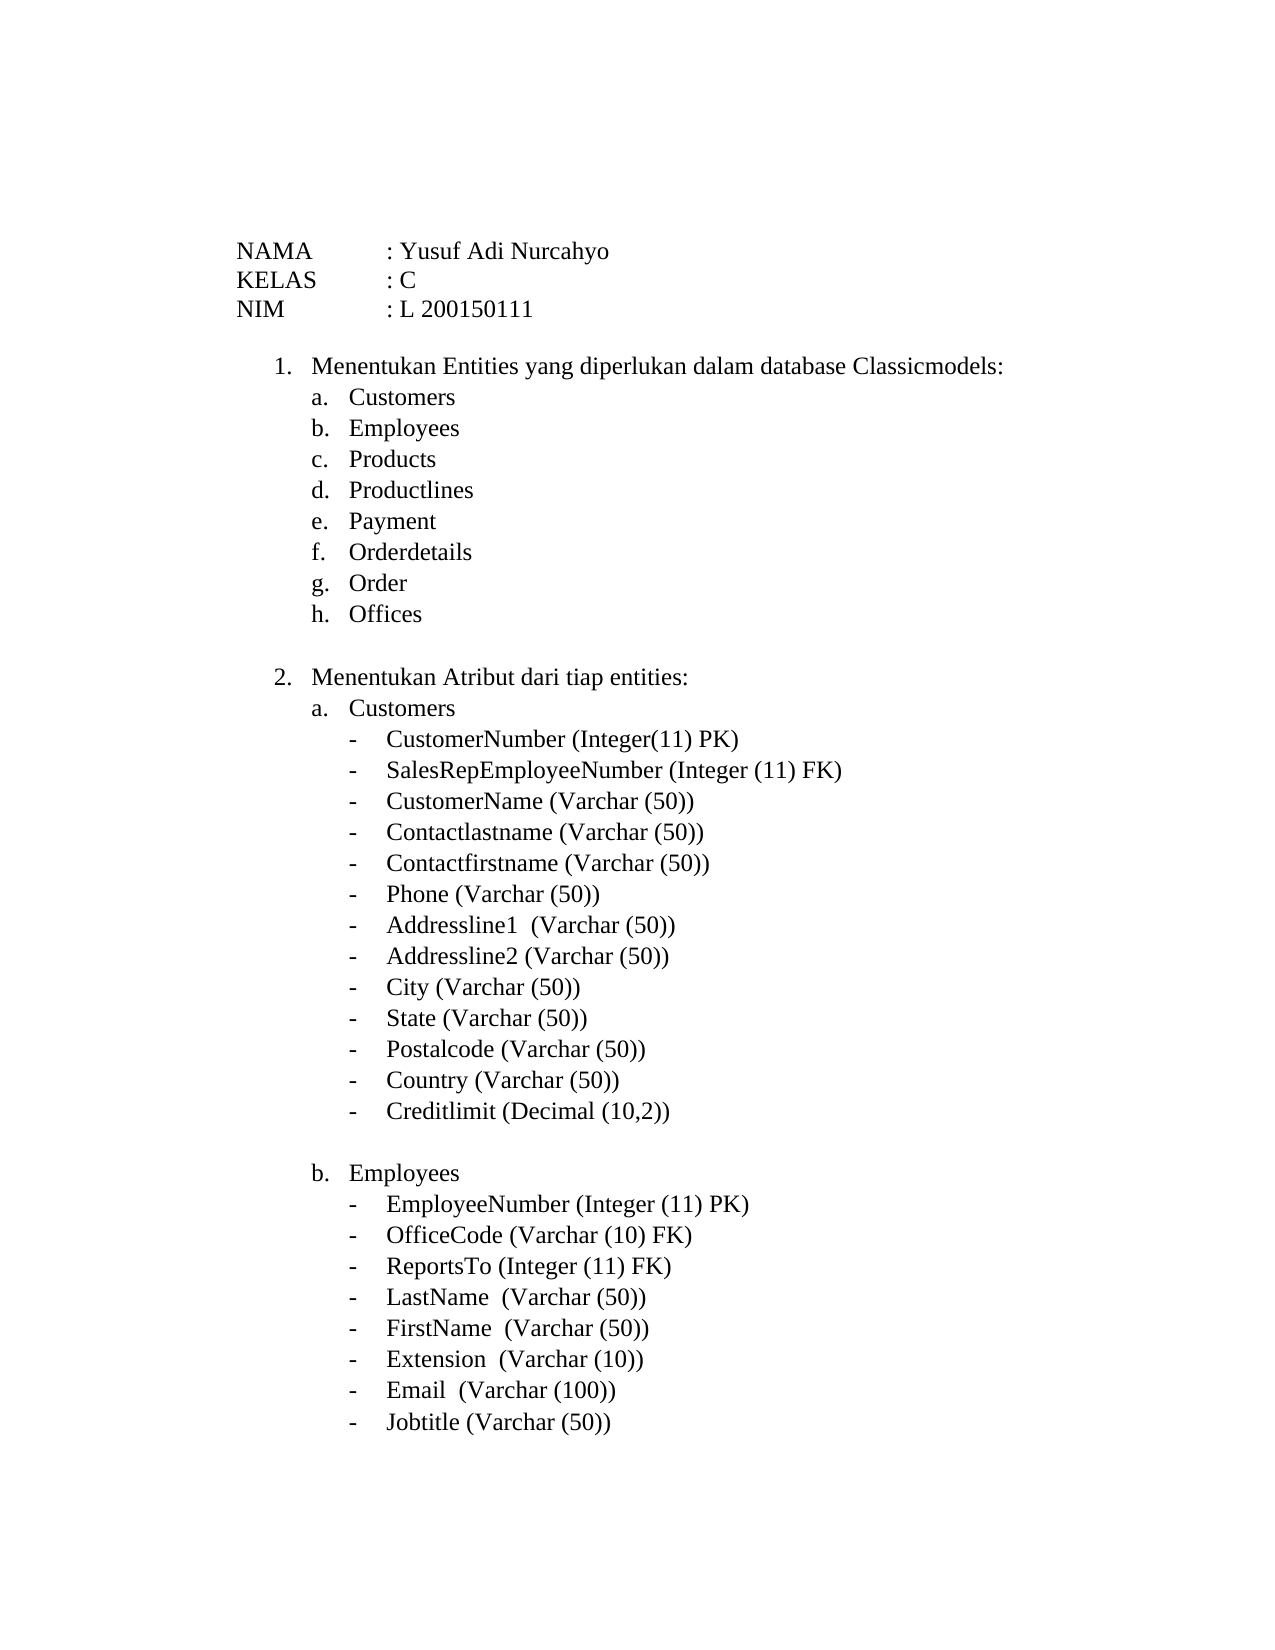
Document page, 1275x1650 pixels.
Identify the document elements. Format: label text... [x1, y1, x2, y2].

list State (Varchar (50)) [349, 1003, 1098, 1032]
list CustomerName (Varchar (50)) [349, 786, 1098, 814]
list Contactfirstname (Varchar (50)) [349, 848, 1098, 877]
list EmployeeNumber (Integer (11) PK) [349, 1189, 1098, 1218]
list Customers [311, 693, 1098, 721]
list CustomerNumber (Integer(11) PK) [349, 724, 1098, 752]
list Addressline2 (Varchar (50)) [349, 941, 1098, 970]
list OfficeCode (Varchar (10) FK) [349, 1220, 1098, 1249]
list Employees [311, 413, 1098, 442]
list Menentukan Atribut dari tiap entities: [274, 662, 1098, 690]
list FirstName (Varchar (50)) [349, 1313, 1098, 1342]
list Phone (Varchar (50)) [349, 879, 1098, 908]
list Email (Varchar (100)) [349, 1376, 1098, 1404]
list Products [311, 444, 1098, 473]
list ReportsTo (Integer (11) FK) [349, 1251, 1098, 1280]
text NIM : L 200150111 [236, 294, 1098, 322]
list Menentukan Entities yang diperlukan dalam database Classicmodels: [274, 351, 1098, 380]
list Creditlimit (Decimal (10,2)) [349, 1096, 1098, 1125]
list SalesRepEmployeeNumber (Integer (11) FK) [349, 755, 1098, 783]
list Productlines [311, 475, 1098, 504]
list Country (Varchar (50)) [349, 1065, 1098, 1094]
text NAMA : Yusuf Adi Nurcahyo [236, 236, 1098, 265]
list Contactlastname (Varchar (50)) [349, 817, 1098, 846]
list Payment [311, 506, 1098, 535]
list LastName (Varchar (50)) [349, 1282, 1098, 1311]
list Jobtitle (Varchar (50)) [349, 1407, 1098, 1435]
list Order [311, 568, 1098, 597]
list Extension (Varchar (10)) [349, 1344, 1098, 1373]
list Addressline1 (Varchar (50)) [349, 910, 1098, 939]
list Employees [311, 1158, 1098, 1187]
text KELAS : C [236, 265, 1098, 294]
list City (Varchar (50)) [349, 972, 1098, 1001]
list Orderdetails [311, 537, 1098, 566]
list Offices [311, 599, 1098, 628]
list Customers [311, 382, 1098, 411]
list Postalcode (Varchar (50)) [349, 1034, 1098, 1063]
